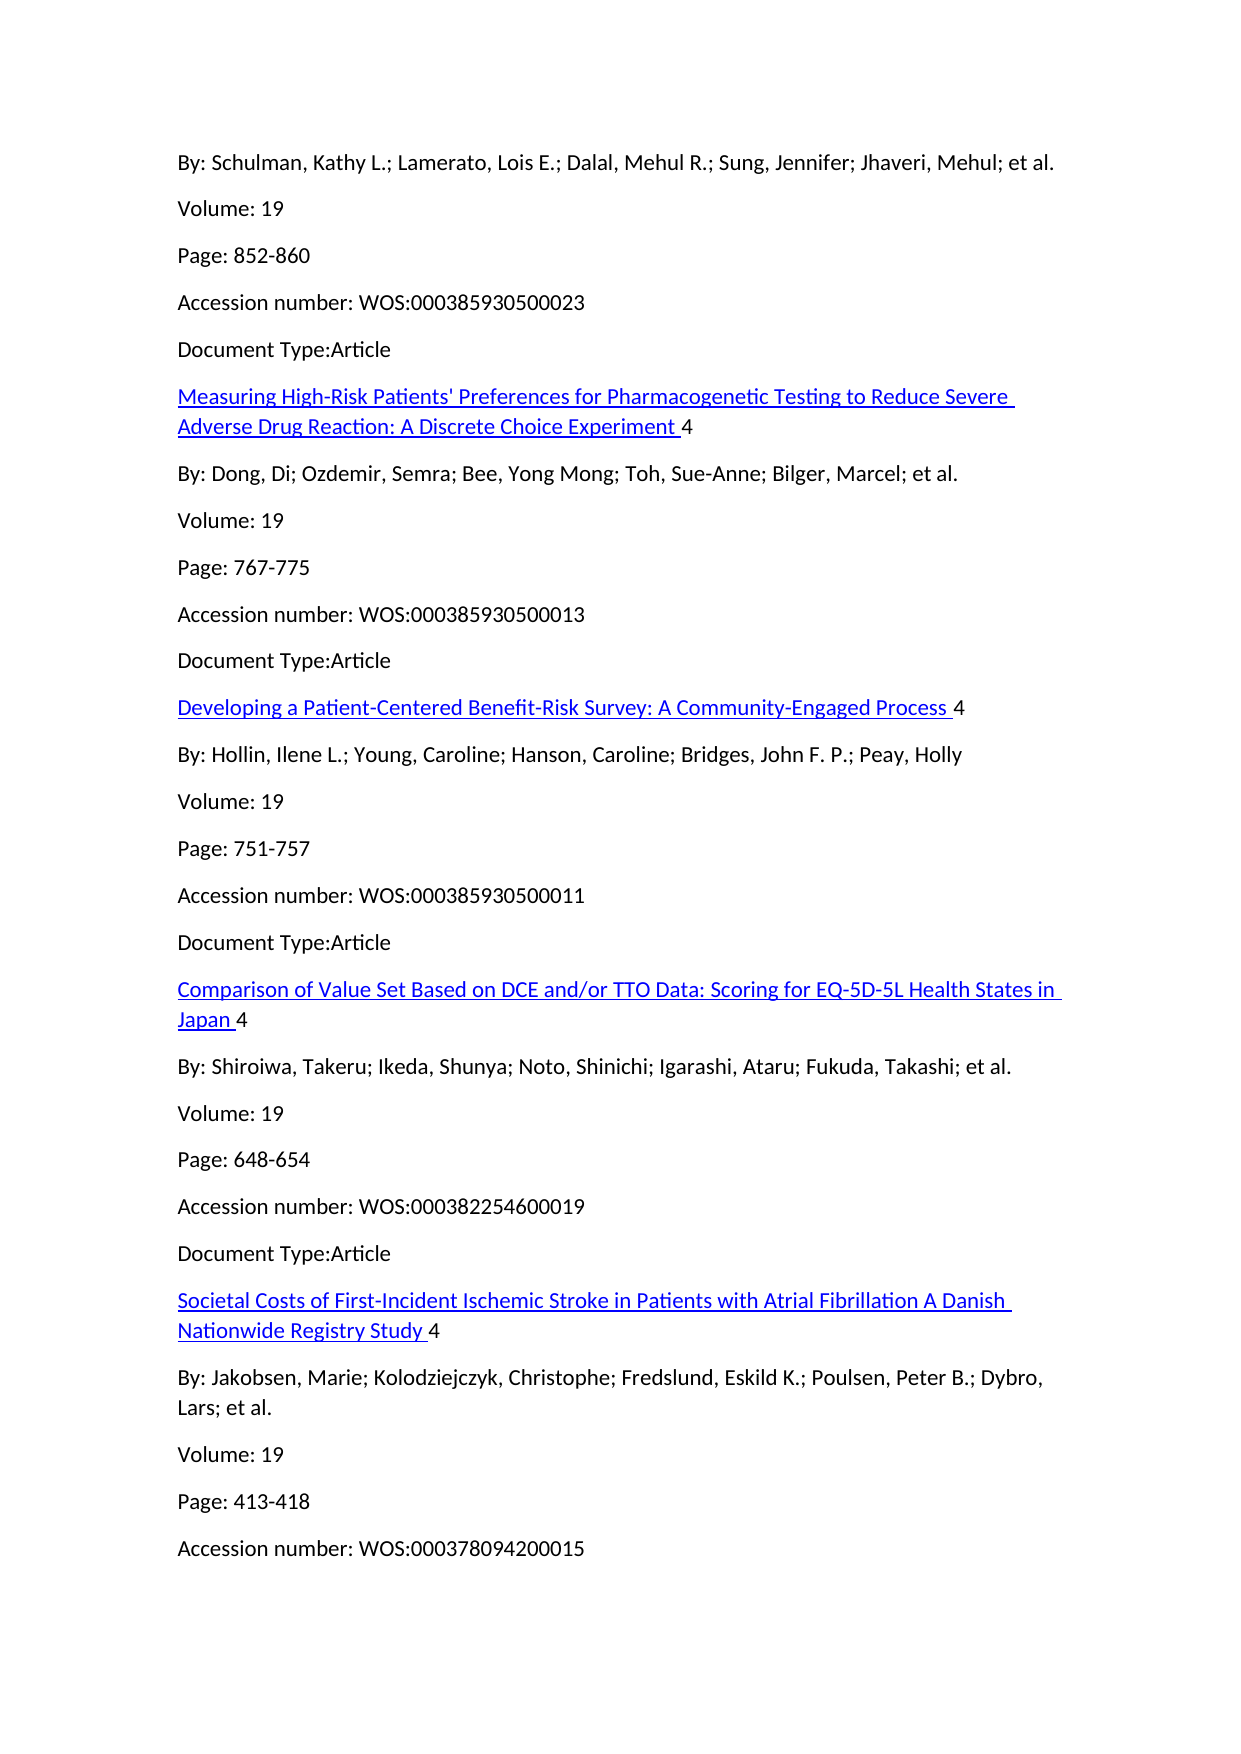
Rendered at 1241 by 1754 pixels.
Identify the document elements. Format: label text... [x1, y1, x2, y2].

text Document Type:Article [177, 335, 1063, 363]
text Document Type:Article [177, 928, 1063, 956]
text Volume: 19 [177, 1099, 1063, 1127]
text Accession number: WOS:000385930500023 [177, 288, 1063, 316]
text Volume: 19 [177, 194, 1063, 222]
text Accession number: WOS:000385930500011 [177, 881, 1063, 909]
text By: Schulman, Kathy L.; Lamerato, Lois E.; Dalal, Mehul R.; Sung, Jennifer; Jhaveri, Mehul; et al. [177, 148, 1063, 176]
text Developing a Patient-Centered Benefit-Risk Survey: A Community-Engaged Process 4 [177, 693, 1063, 721]
text By: Shiroiwa, Takeru; Ikeda, Shunya; Noto, Shinichi; Igarashi, Ataru; Fukuda, Takashi; et al. [177, 1052, 1063, 1080]
text Volume: 19 [177, 787, 1063, 815]
text By: Dong, Di; Ozdemir, Semra; Bee, Yong Mong; Toh, Sue-Anne; Bilger, Marcel; et al. [177, 459, 1063, 487]
text Accession number: WOS:000382254600019 [177, 1192, 1063, 1220]
text Page: 648-654 [177, 1146, 1063, 1173]
text Accession number: WOS:000385930500013 [177, 600, 1063, 628]
text By: Hollin, Ilene L.; Young, Caroline; Hanson, Caroline; Bridges, John F. P.; Peay, Holly [177, 740, 1063, 768]
text Accession number: WOS:000378094200015 [177, 1534, 1063, 1562]
text Page: 852-860 [177, 241, 1063, 269]
text Document Type:Article [177, 1239, 1063, 1267]
text Societal Costs of First-Incident Ischemic Stroke in Patients with Atrial Fibrillation A Danish Nationwide Registry Study 4 [177, 1286, 1063, 1344]
text By: Jakobsen, Marie; Kolodziejczyk, Christophe; Fredslund, Eskild K.; Poulsen, Peter B.; Dybro, Lars; et al. [177, 1363, 1063, 1421]
text Volume: 19 [177, 506, 1063, 534]
text Page: 767-775 [177, 553, 1063, 581]
text Measuring High-Risk Patients' Preferences for Pharmacogenetic Testing to Reduce Severe Adverse Drug Reaction: A Discrete Choice Experiment 4 [177, 382, 1063, 440]
text Document Type:Article [177, 647, 1063, 674]
text Page: 751-757 [177, 834, 1063, 862]
text Volume: 19 [177, 1440, 1063, 1468]
text Page: 413-418 [177, 1487, 1063, 1515]
text Comparison of Value Set Based on DCE and/or TTO Data: Scoring for EQ-5D-5L Health States in Japan 4 [177, 975, 1063, 1033]
